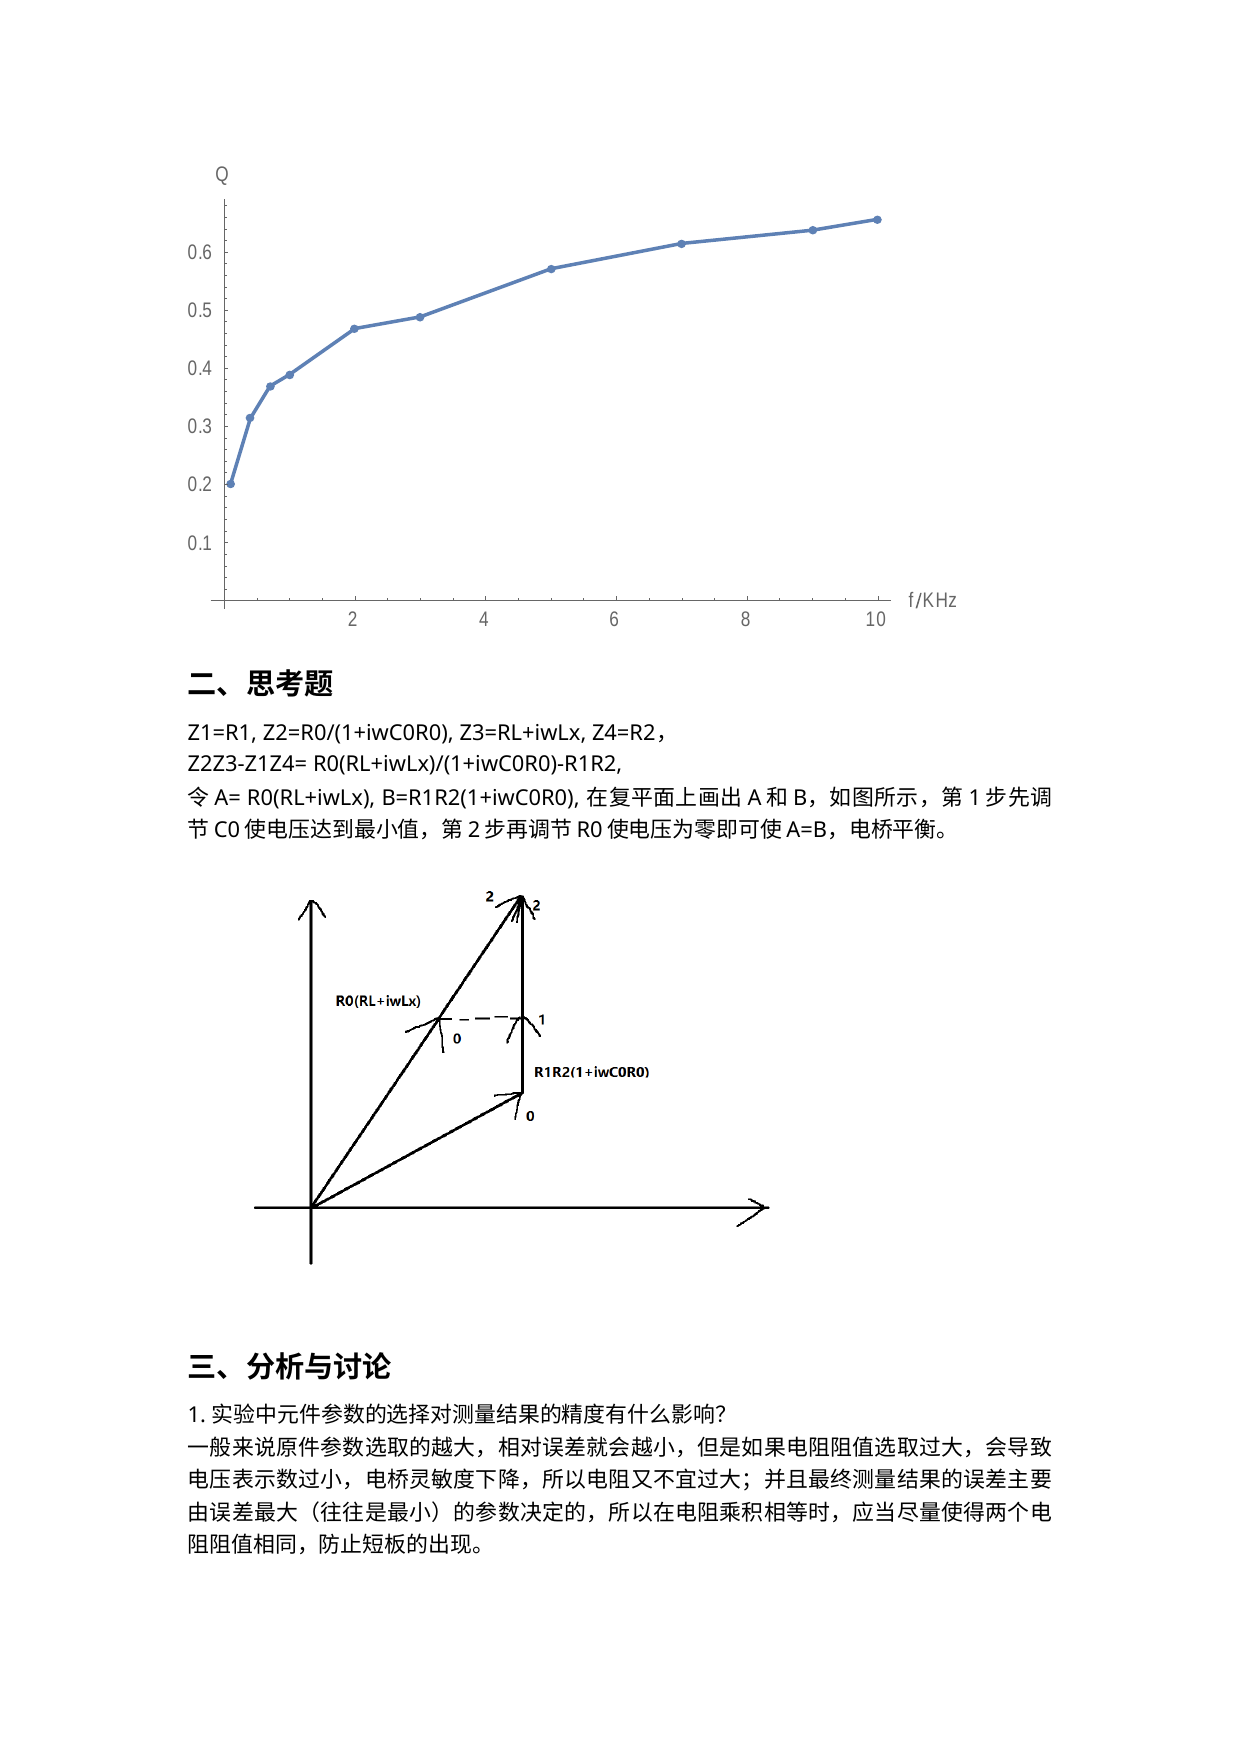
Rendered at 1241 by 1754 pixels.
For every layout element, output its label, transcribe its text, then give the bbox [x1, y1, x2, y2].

picture [187, 844, 1053, 1332]
text 令A= R0(RL+iwLx), B=R1R2(1+iwC0R0), 在复平面上画出A和B，如图所示，第1步先调节C0使电压达到最小值，第2步再调节R0使电压为零即可使A=B，电桥平衡。 [187, 779, 1053, 844]
text 三、分析与讨论 [187, 1332, 1053, 1397]
text 1. 实验中元件参数的选择对测量结果的精度有什么影响？ [187, 1397, 1053, 1429]
text Z1=R1, Z2=R0/(1+iwC0R0), Z3=RL+iwLx, Z4=R2， [187, 714, 1053, 747]
text 二、思考题 [187, 649, 1053, 714]
text 一般来说原件参数选取的越大，相对误差就会越小，但是如果电阻阻值选取过大，会导致电压表示数过小，电桥灵敏度下降，所以电阻又不宜过大；并且最终测量结果的误差主要由误差最大（往往是最小）的参数决定的，所以在电阻乘积相等时，应当尽量使得两个电阻阻值相同，防止短板的出现。 [187, 1429, 1053, 1559]
text Z2Z3-Z1Z4= R0(RL+iwLx)/(1+iwC0R0)-R1R2, [187, 747, 1053, 779]
